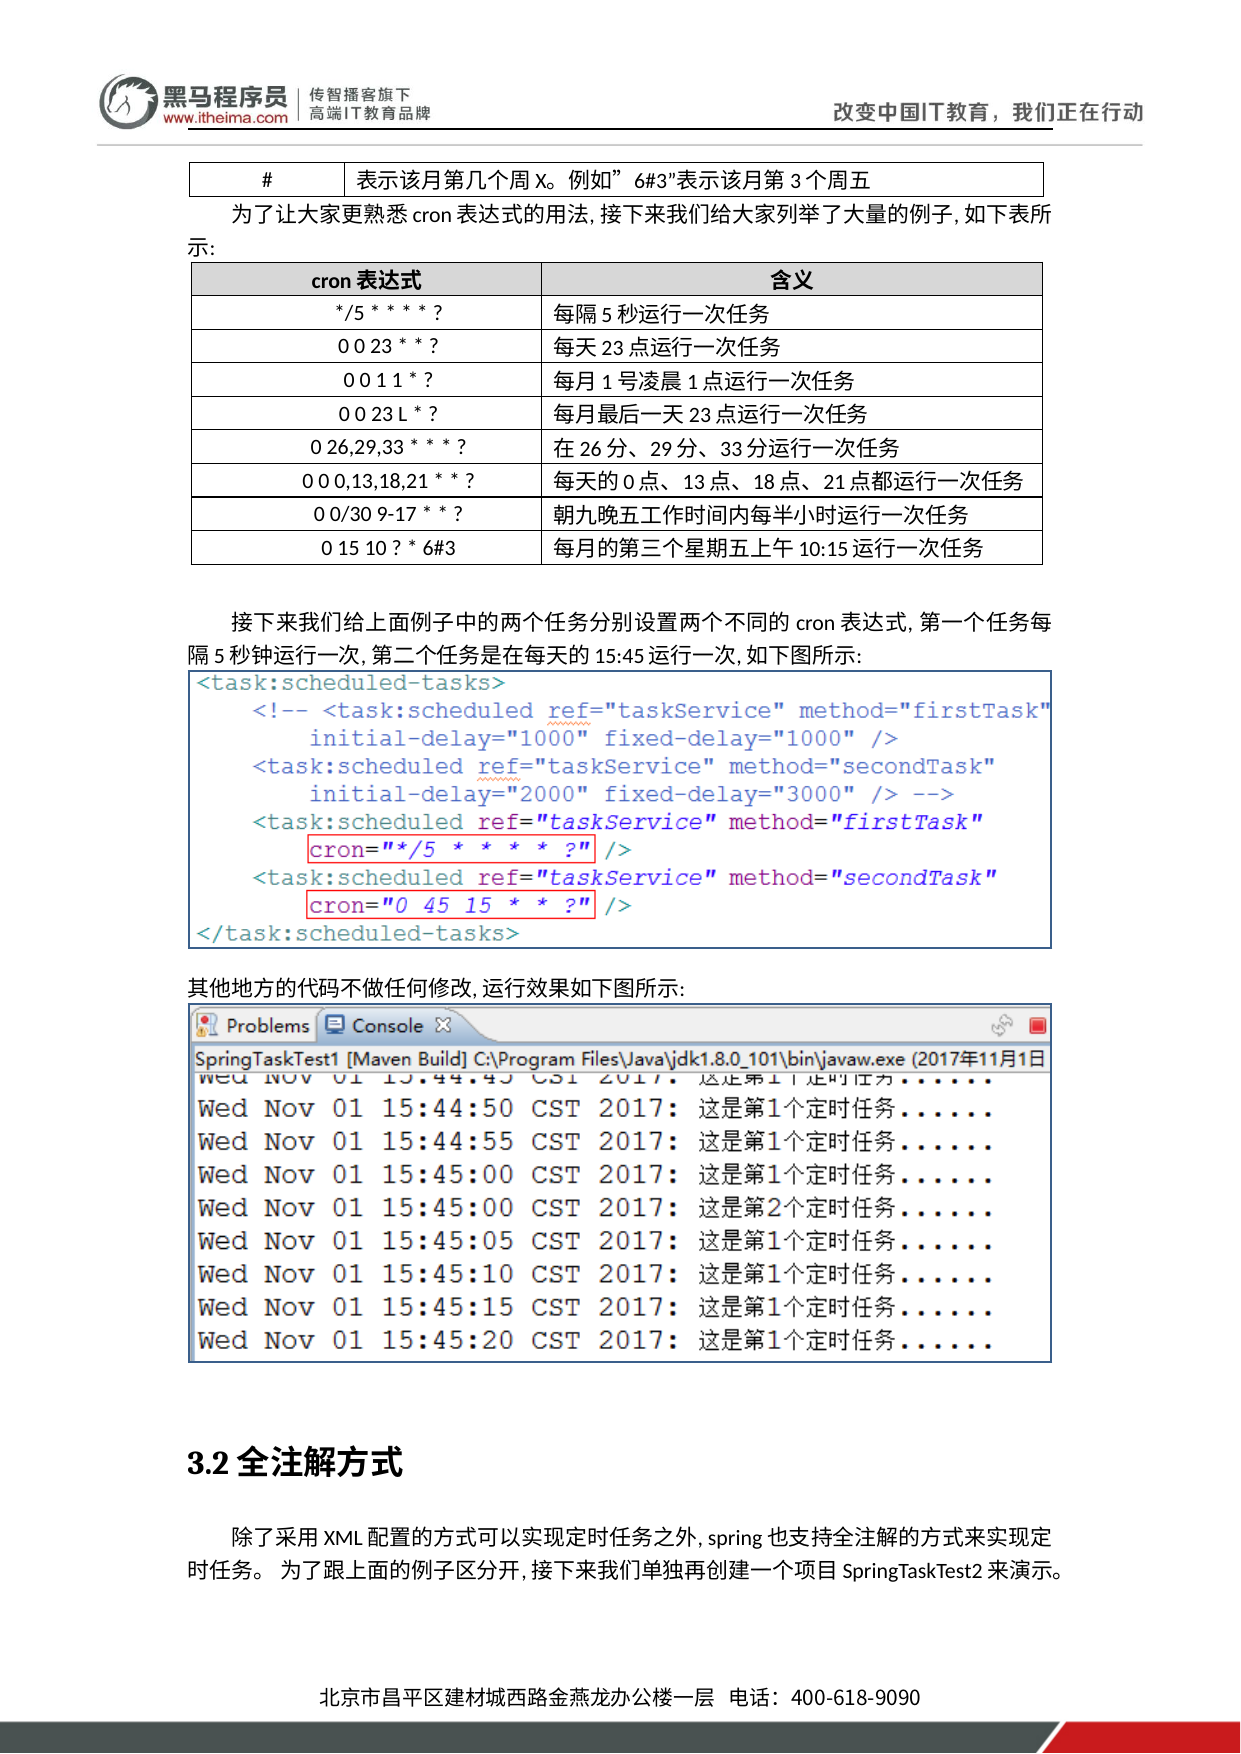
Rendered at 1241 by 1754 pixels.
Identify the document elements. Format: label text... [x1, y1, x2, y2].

table_cell 每天23点运行一次任务 [542, 330, 1042, 362]
subtitle 3.2 全注解方式 [187, 1428, 1053, 1493]
table_cell 每天的0点、13点、18点、21点都运行一次任务 [542, 464, 1042, 496]
table_header 含义 [542, 263, 1042, 295]
table_cell 每月的第三个星期五上午10:15运行一次任务 [542, 531, 1042, 563]
table_cell */5 * * * * ? [192, 296, 541, 329]
table_header cron表达式 [192, 263, 541, 295]
text 接下来我们给上面例子中的两个任务分别设置两个不同的cron表达式, 第一个任务每隔5秒钟运行一次, 第二个任务是在每天的15:45运行一次, 如下图所示: [187, 605, 1053, 670]
text 其他地方的代码不做任何修改, 运行效果如下图所示: [187, 970, 1053, 1003]
table_cell 0 26,29,33 * * * ? [192, 430, 541, 463]
table_cell 0 0/30 9-17 * * ? [192, 498, 541, 530]
table_cell 0 0 0,13,18,21 * * ? [192, 464, 541, 496]
picture [0, 1662, 1241, 1753]
table_cell 每月最后一天23点运行一次任务 [542, 397, 1042, 429]
table_cell # [190, 163, 344, 196]
picture [190, 1005, 1050, 1361]
text 为了让大家更熟悉cron表达式的用法, 接下来我们给大家列举了大量的例子, 如下表所示: [187, 197, 1053, 262]
table_cell 0 0 23 L * ? [192, 397, 541, 429]
table_cell 表示该月第几个周X。例如”6#3”表示该月第3个周五 [345, 163, 1043, 196]
table_cell 每隔5秒运行一次任务 [542, 296, 1042, 329]
table_cell 朝九晚五工作时间内每半小时运行一次任务 [542, 498, 1042, 530]
table_cell 0 15 10 ? * 6#3 [192, 531, 541, 563]
picture [0, 3, 1241, 153]
text 除了采用XML配置的方式可以实现定时任务之外, spring也支持全注解的方式来实现定时任务。 为了跟上面的例子区分开, 接下来我们单独再创建一个项目SpringTaskTest2来演示。 创建项目并导入Jar包, 以及配置web.xml的过程跟上面的例子一模一样, 这里不再演示。 [187, 1520, 1053, 1585]
table_cell 0 0 23 * * ? [192, 330, 541, 362]
table_cell 0 0 1 1 * ? [192, 363, 541, 396]
table_cell 每月1号凌晨1点运行一次任务 [542, 363, 1042, 396]
picture [190, 672, 1050, 947]
table_cell 在26分、29分、33分运行一次任务 [542, 430, 1042, 463]
